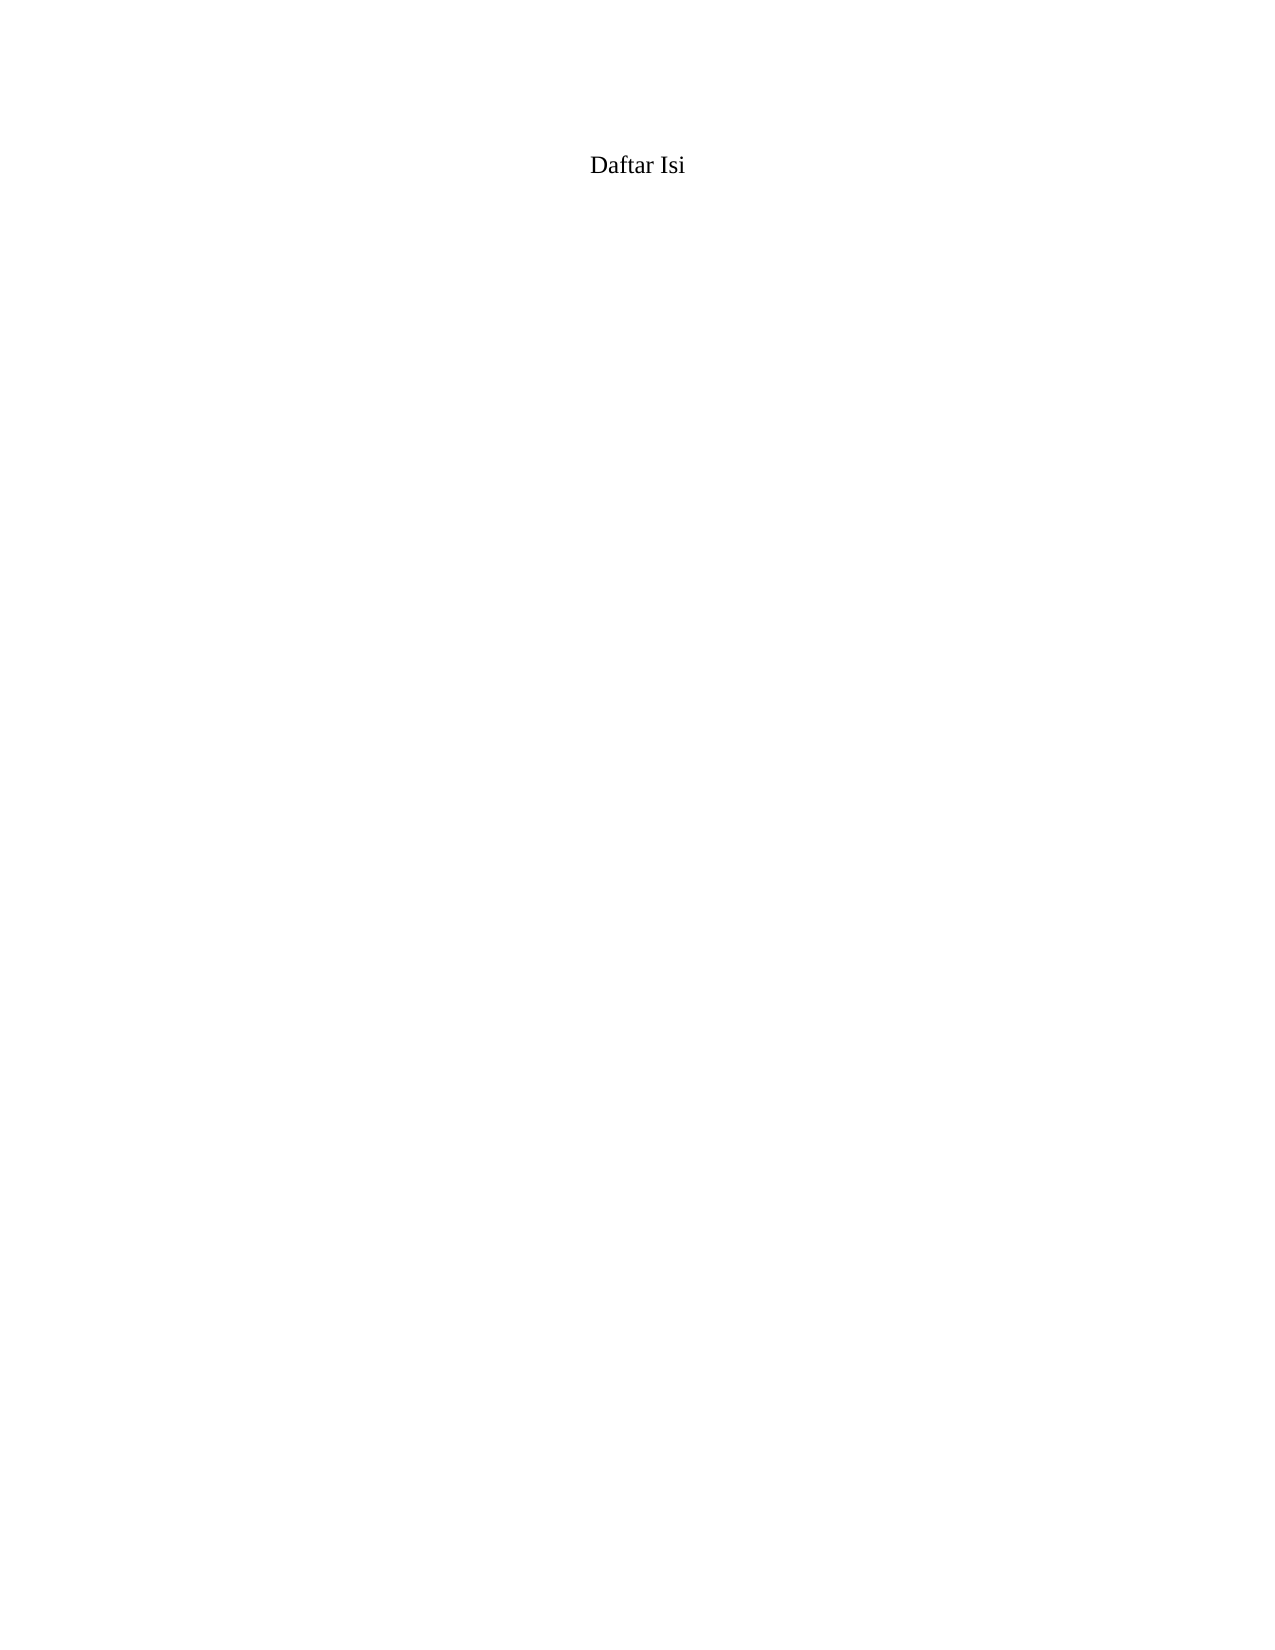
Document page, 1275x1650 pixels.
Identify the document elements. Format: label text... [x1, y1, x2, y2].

text Daftar Isi [150, 150, 1125, 179]
